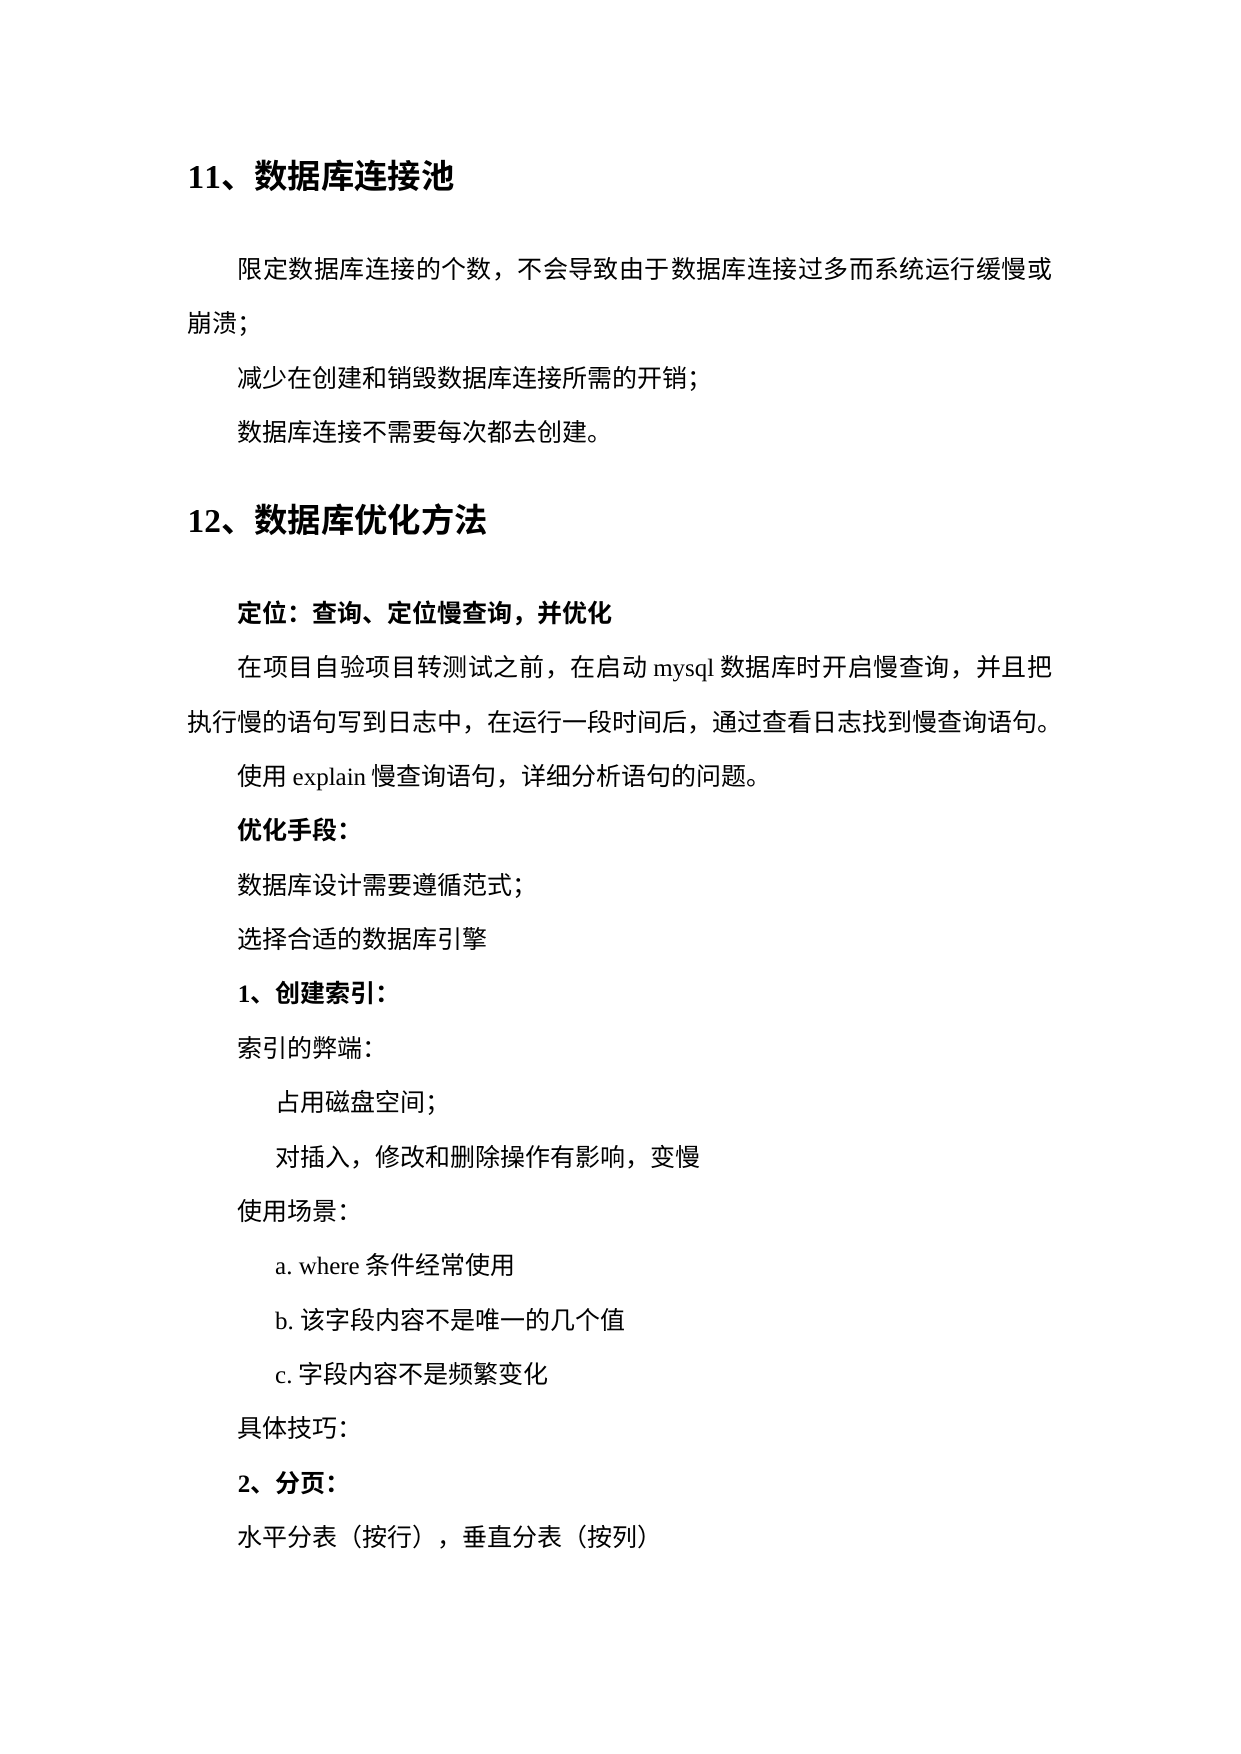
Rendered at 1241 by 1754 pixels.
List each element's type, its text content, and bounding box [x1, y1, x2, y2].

text 水平分表（按行），垂直分表（按列） [187, 1518, 1053, 1554]
text 使用explain慢查询语句，详细分析语句的问题。 [187, 756, 1053, 793]
text 数据库连接不需要每次都去创建。 [187, 412, 1053, 449]
text 对插入，修改和删除操作有影响，变慢 [187, 1137, 1053, 1173]
text 减少在创建和销毁数据库连接所需的开销； [187, 358, 1053, 394]
subtitle 12、数据库优化方法 [187, 494, 1053, 542]
text 定位：查询、定位慢查询，并优化 [187, 593, 1053, 629]
text 占用磁盘空间； [187, 1083, 1053, 1119]
text 1、创建索引： [187, 974, 1053, 1010]
text 限定数据库连接的个数，不会导致由于数据库连接过多而系统运行缓慢或崩溃； [187, 249, 1053, 340]
text 索引的弊端： [187, 1028, 1053, 1064]
text a. where条件经常使用 [187, 1246, 1053, 1282]
subtitle 11、数据库连接池 [187, 150, 1053, 198]
text 使用场景： [187, 1191, 1053, 1228]
text 2、分页： [187, 1463, 1053, 1499]
text c. 字段内容不是频繁变化 [187, 1354, 1053, 1391]
text b. 该字段内容不是唯一的几个值 [187, 1300, 1053, 1336]
text 数据库设计需要遵循范式； [187, 865, 1053, 901]
text 优化手段： [187, 811, 1053, 847]
text 在项目自验项目转测试之前，在启动mysql数据库时开启慢查询，并且把执行慢的语句写到日志中，在运行一段时间后，通过查看日志找到慢查询语句。 [187, 648, 1053, 738]
text 具体技巧： [187, 1409, 1053, 1445]
text 选择合适的数据库引擎 [187, 919, 1053, 956]
